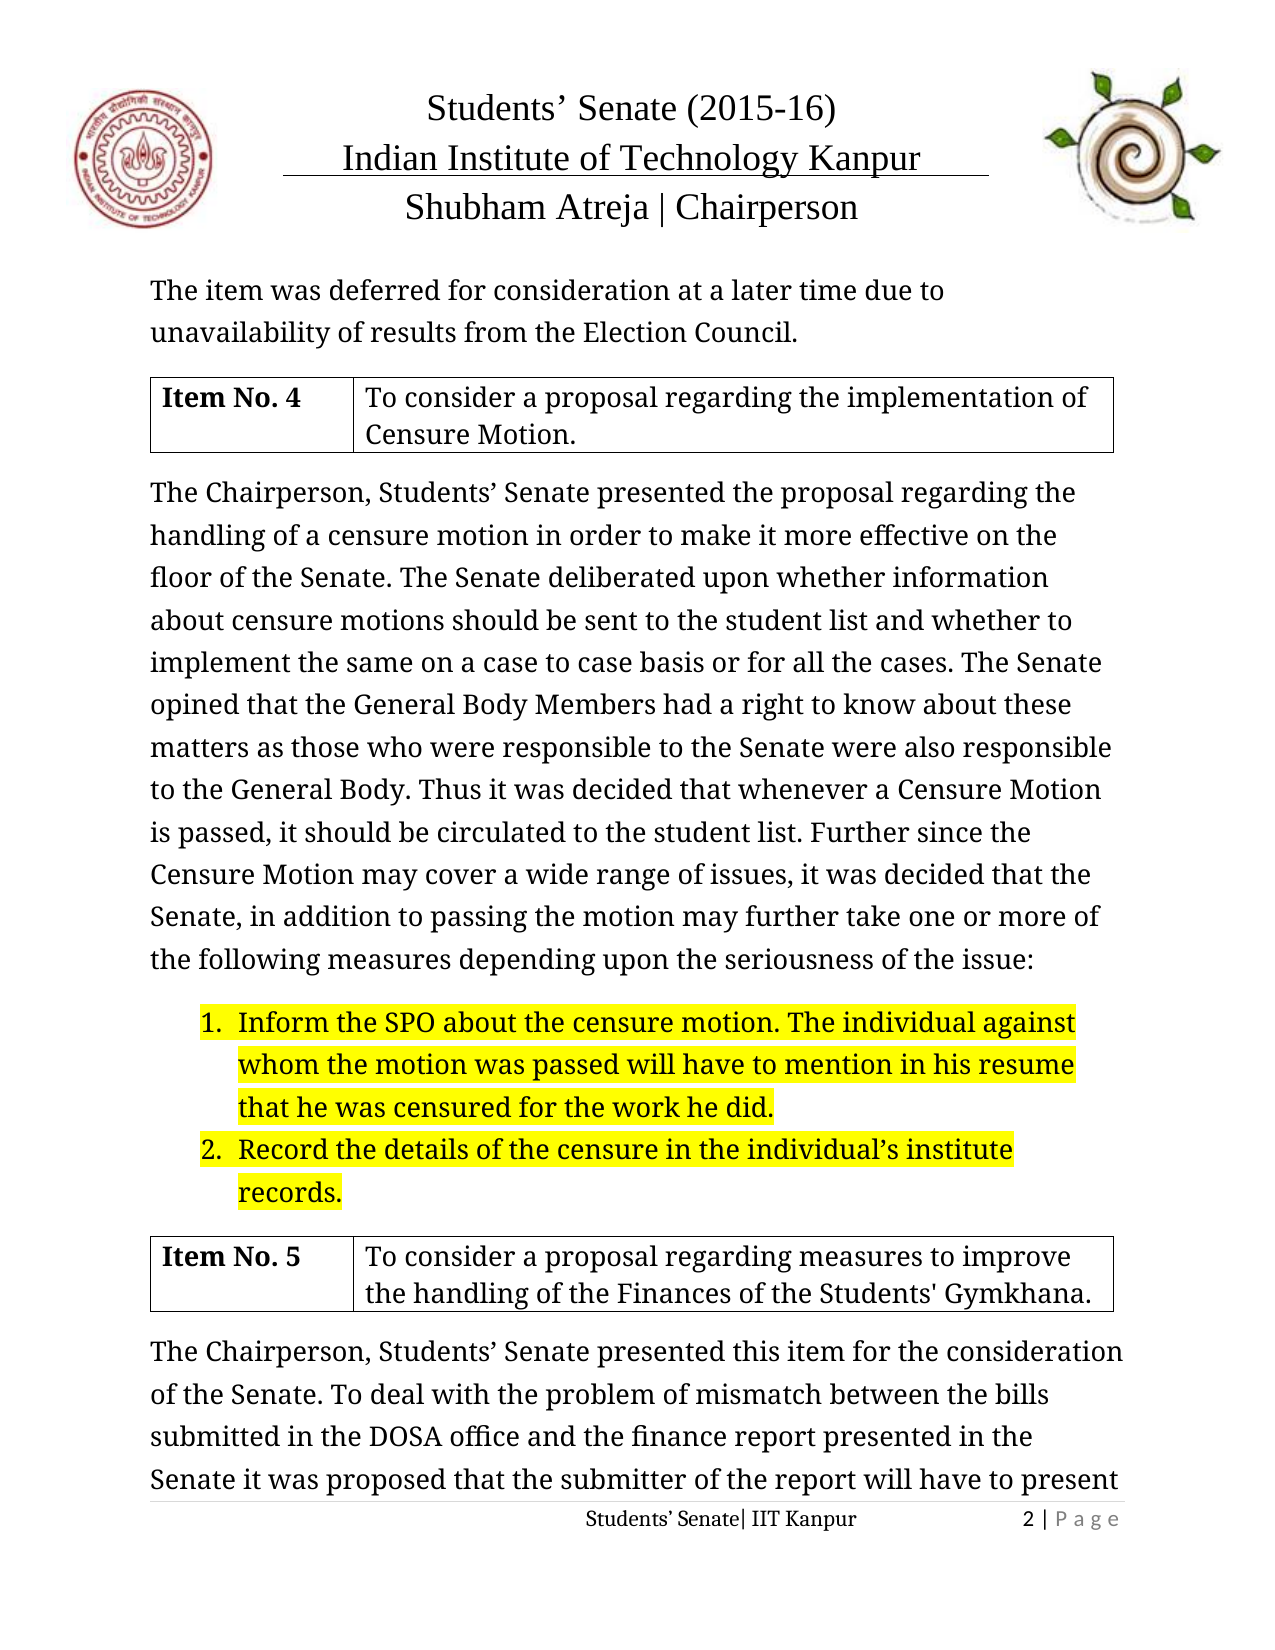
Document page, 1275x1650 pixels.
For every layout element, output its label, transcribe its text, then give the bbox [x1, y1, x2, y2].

table_header To consider a proposal regarding the implementation of Censure Motion. [354, 378, 1113, 452]
text The item was deferred for consideration at a later time due to unavailability of results from the Election Council. [150, 272, 1125, 351]
picture [66, 88, 218, 233]
table_header Item No. 4 [151, 378, 353, 452]
list Record the details of the censure in the individual’s institute records. [200, 1131, 1125, 1210]
picture [1042, 68, 1224, 233]
text The Chairperson, Students’ Senate presented the proposal regarding the handling of a censure motion in order to make it more effective on the floor of the Senate. The Senate deliberated upon whether information about censure motions should be sent to the student list and whether to implement the same on a case to case basis or for all the cases. The Senate opined that the General Body Members had a right to know about these matters as those who were responsible to the Senate were also responsible to the General Body. Thus it was decided that whenever a Censure Motion is passed, it should be circulated to the student list. Further since the Censure Motion may cover a wide range of issues, it was decided that the Senate, in addition to passing the motion may further take one or more of the following measures depending upon the seriousness of the issue: [150, 474, 1125, 977]
table_header To consider a proposal regarding measures to improve the handling of the Finances of the Students' Gymkhana. [354, 1237, 1113, 1311]
list Inform the SPO about the censure motion. The individual against whom the motion was passed will have to mention in his resume that he was censured for the work he did. [200, 1003, 1125, 1125]
table_header Item No. 5 [151, 1237, 353, 1311]
